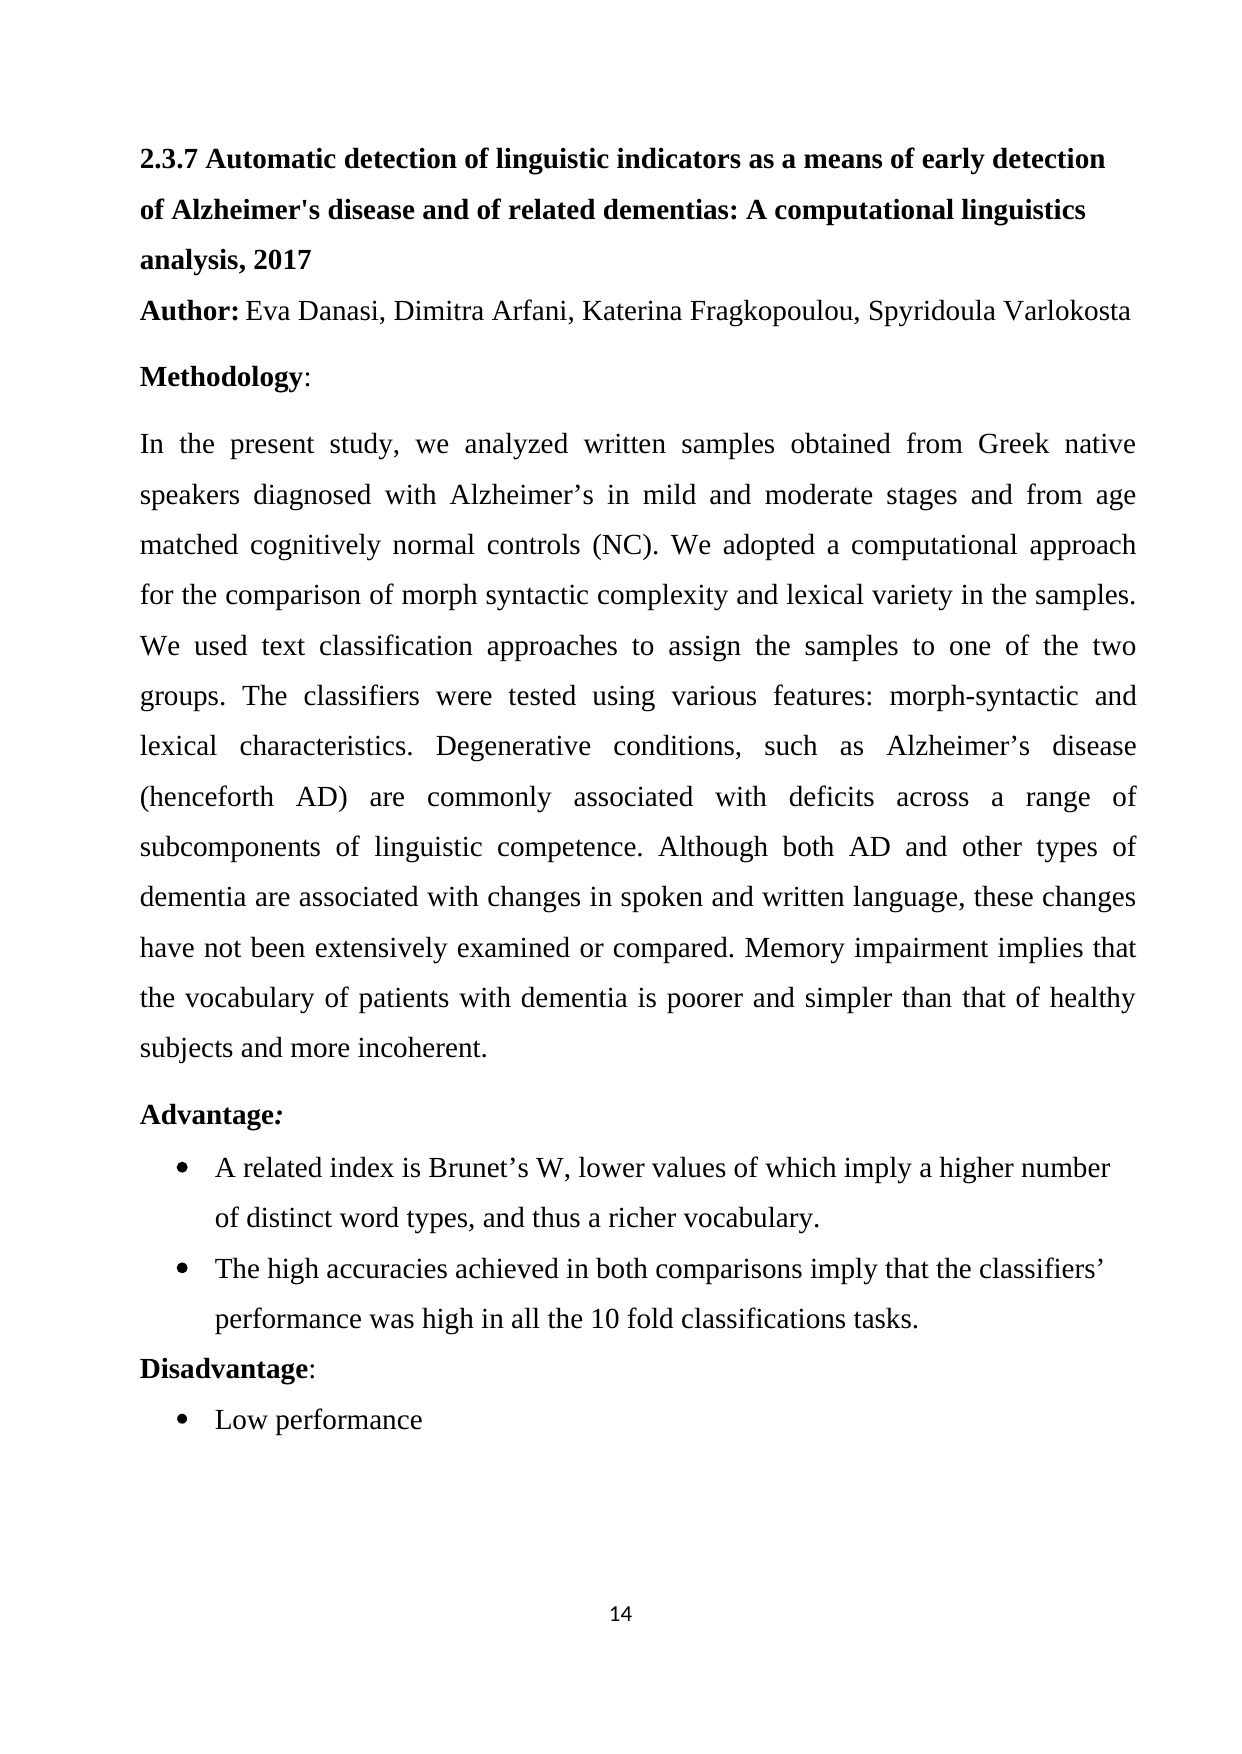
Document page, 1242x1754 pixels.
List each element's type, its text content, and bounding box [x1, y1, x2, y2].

list The high accuracies achieved in both comparisons imply that the classifiers’ performance was high in all the 10 fold classifications tasks. [177, 1251, 1137, 1335]
list Low performance [177, 1402, 1137, 1436]
text Author: Eva Danasi, Dimitra Arfani, Katerina Fragkopoulou, Spyridoula Varlokosta [139, 293, 1137, 326]
text Methodology: [139, 359, 1137, 393]
list A related index is Brunet’s W, lower values of which imply a higher number of distinct word types, and thus a richer vocabulary. [177, 1150, 1137, 1234]
text Advantage: [139, 1097, 1137, 1131]
text In the present study, we analyzed written samples obtained from Greek native speakers diagnosed with Alzheimer’s in mild and moderate stages and from age matched cognitively normal controls (NC). We adopted a computational approach for the comparison of morph syntactic complexity and lexical variety in the samples. We used text classification approaches to assign the samples to one of the two groups. The classifiers were tested using various features: morph-syntactic and lexical characteristics. Degenerative conditions, such as Alzheimer’s disease (henceforth AD) are commonly associated with deficits across a range of subcomponents of linguistic competence. Although both AD and other types of dementia are associated with changes in spoken and written language, these changes have not been extensively examined or compared. Memory impairment implies that the vocabulary of patients with dementia is poorer and simpler than that of healthy subjects and more incoherent. [139, 427, 1137, 1064]
text Disadvantage: [139, 1352, 1137, 1385]
subtitle 2.3.7 Automatic detection of linguistic indicators as a means of early detection of Alzheimer's disease and of related dementias: A computational linguistics analysis, 2017 [139, 142, 1137, 276]
